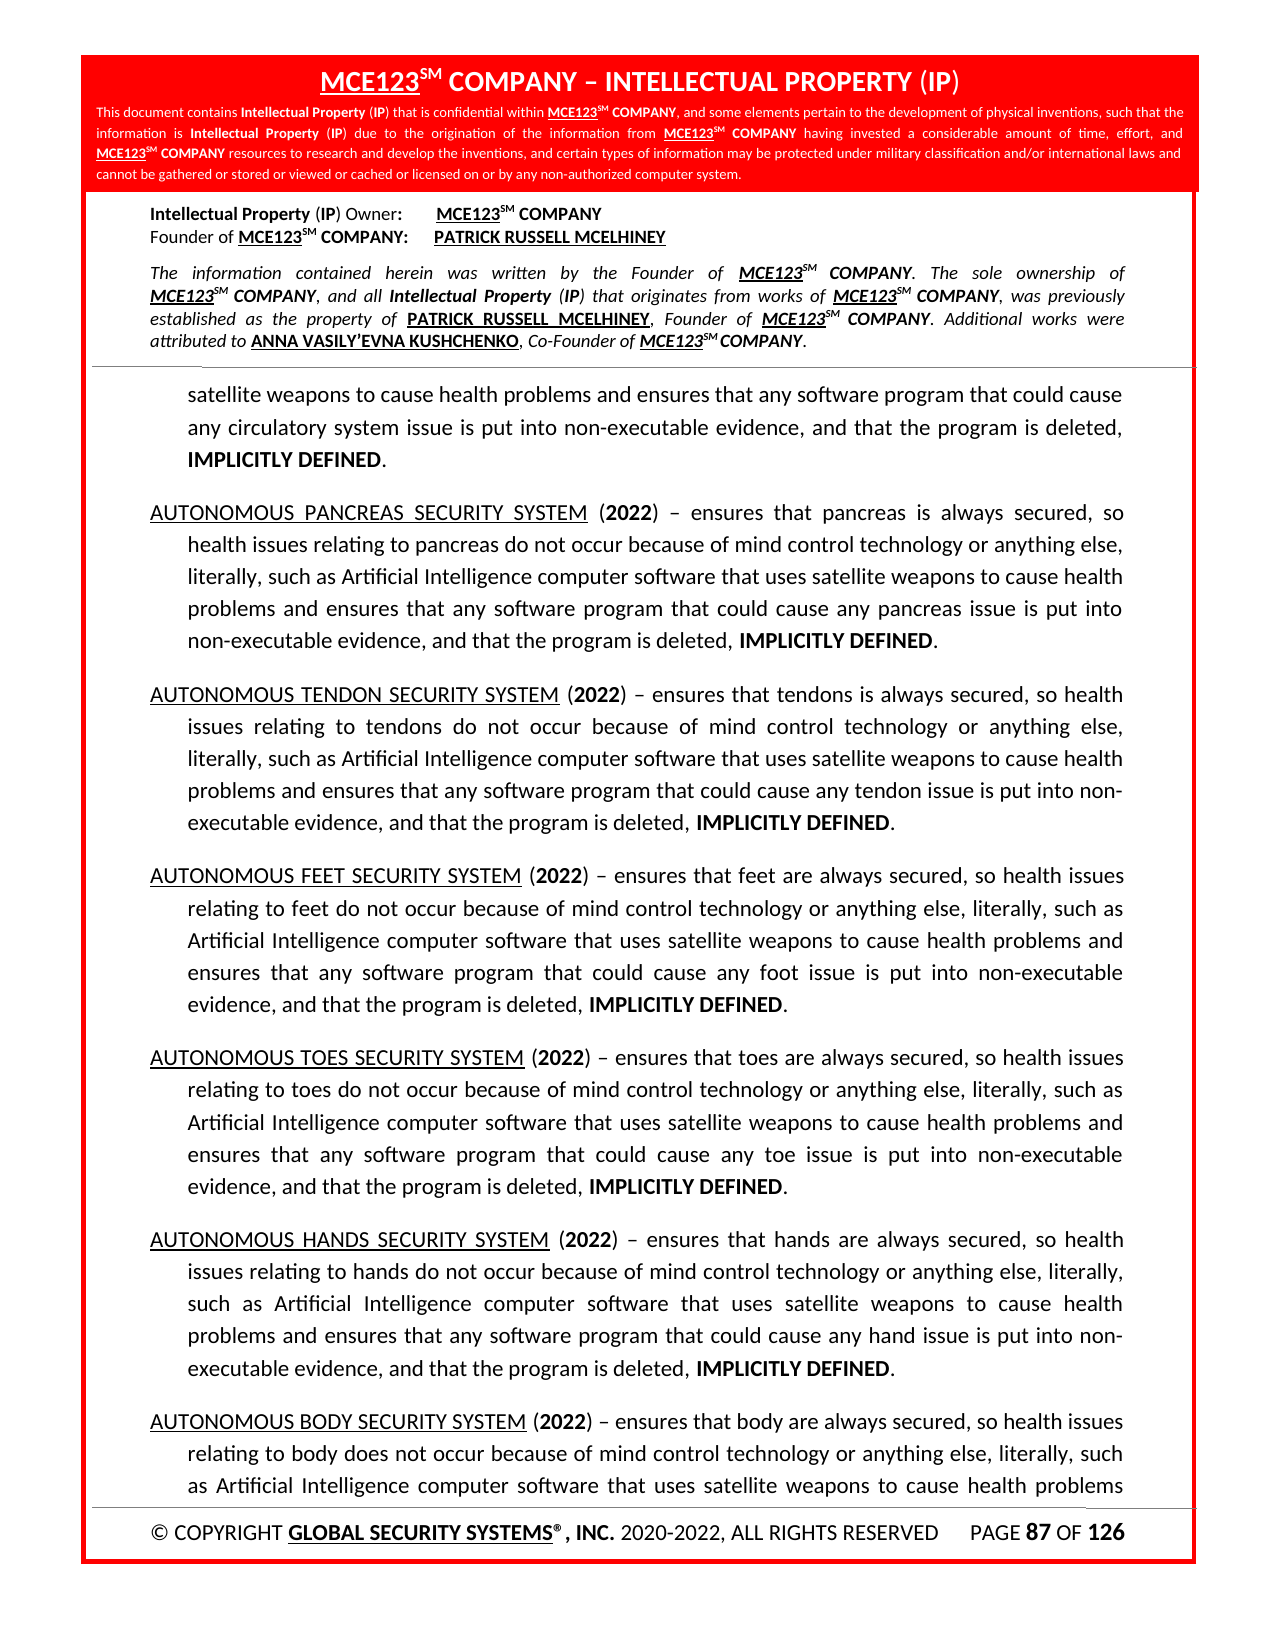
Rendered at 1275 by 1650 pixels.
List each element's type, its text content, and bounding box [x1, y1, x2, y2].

text AUTONOMOUS TOES SECURITY SYSTEM (2022) – ensures that toes are always secured, so health issues relating to toes do not occur because of mind control technology or anything else, literally, such as Artificial Intelligence computer software that uses satellite weapons to cause health problems and ensures that any software program that could cause any toe issue is put into non-executable evidence, and that the program is deleted, IMPLICITLY DEFINED. [150, 1043, 1125, 1200]
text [150, 1407, 1125, 1499]
text AUTONOMOUS FEET SECURITY SYSTEM (2022) – ensures that feet are always secured, so health issues relating to feet do not occur because of mind control technology or anything else, literally, such as Artificial Intelligence computer software that uses satellite weapons to cause health problems and ensures that any software program that could cause any foot issue is put into non-executable evidence, and that the program is deleted, IMPLICITLY DEFINED. [150, 861, 1125, 1018]
text AUTONOMOUS HANDS SECURITY SYSTEM (2022) – ensures that hands are always secured, so health issues relating to hands do not occur because of mind control technology or anything else, literally, such as Artificial Intelligence computer software that uses satellite weapons to cause health problems and ensures that any software program that could cause any hand issue is put into non-executable evidence, and that the program is deleted, IMPLICITLY DEFINED. [150, 1225, 1125, 1382]
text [150, 381, 1125, 473]
text AUTONOMOUS PANCREAS SECURITY SYSTEM (2022) – ensures that pancreas is always secured, so health issues relating to pancreas do not occur because of mind control technology or anything else, literally, such as Artificial Intelligence computer software that uses satellite weapons to cause health problems and ensures that any software program that could cause any pancreas issue is put into non-executable evidence, and that the program is deleted, IMPLICITLY DEFINED. [150, 498, 1125, 655]
text AUTONOMOUS TENDON SECURITY SYSTEM (2022) – ensures that tendons is always secured, so health issues relating to tendons do not occur because of mind control technology or anything else, literally, such as Artificial Intelligence computer software that uses satellite weapons to cause health problems and ensures that any software program that could cause any tendon issue is put into non-executable evidence, and that the program is deleted, IMPLICITLY DEFINED. [150, 680, 1125, 836]
